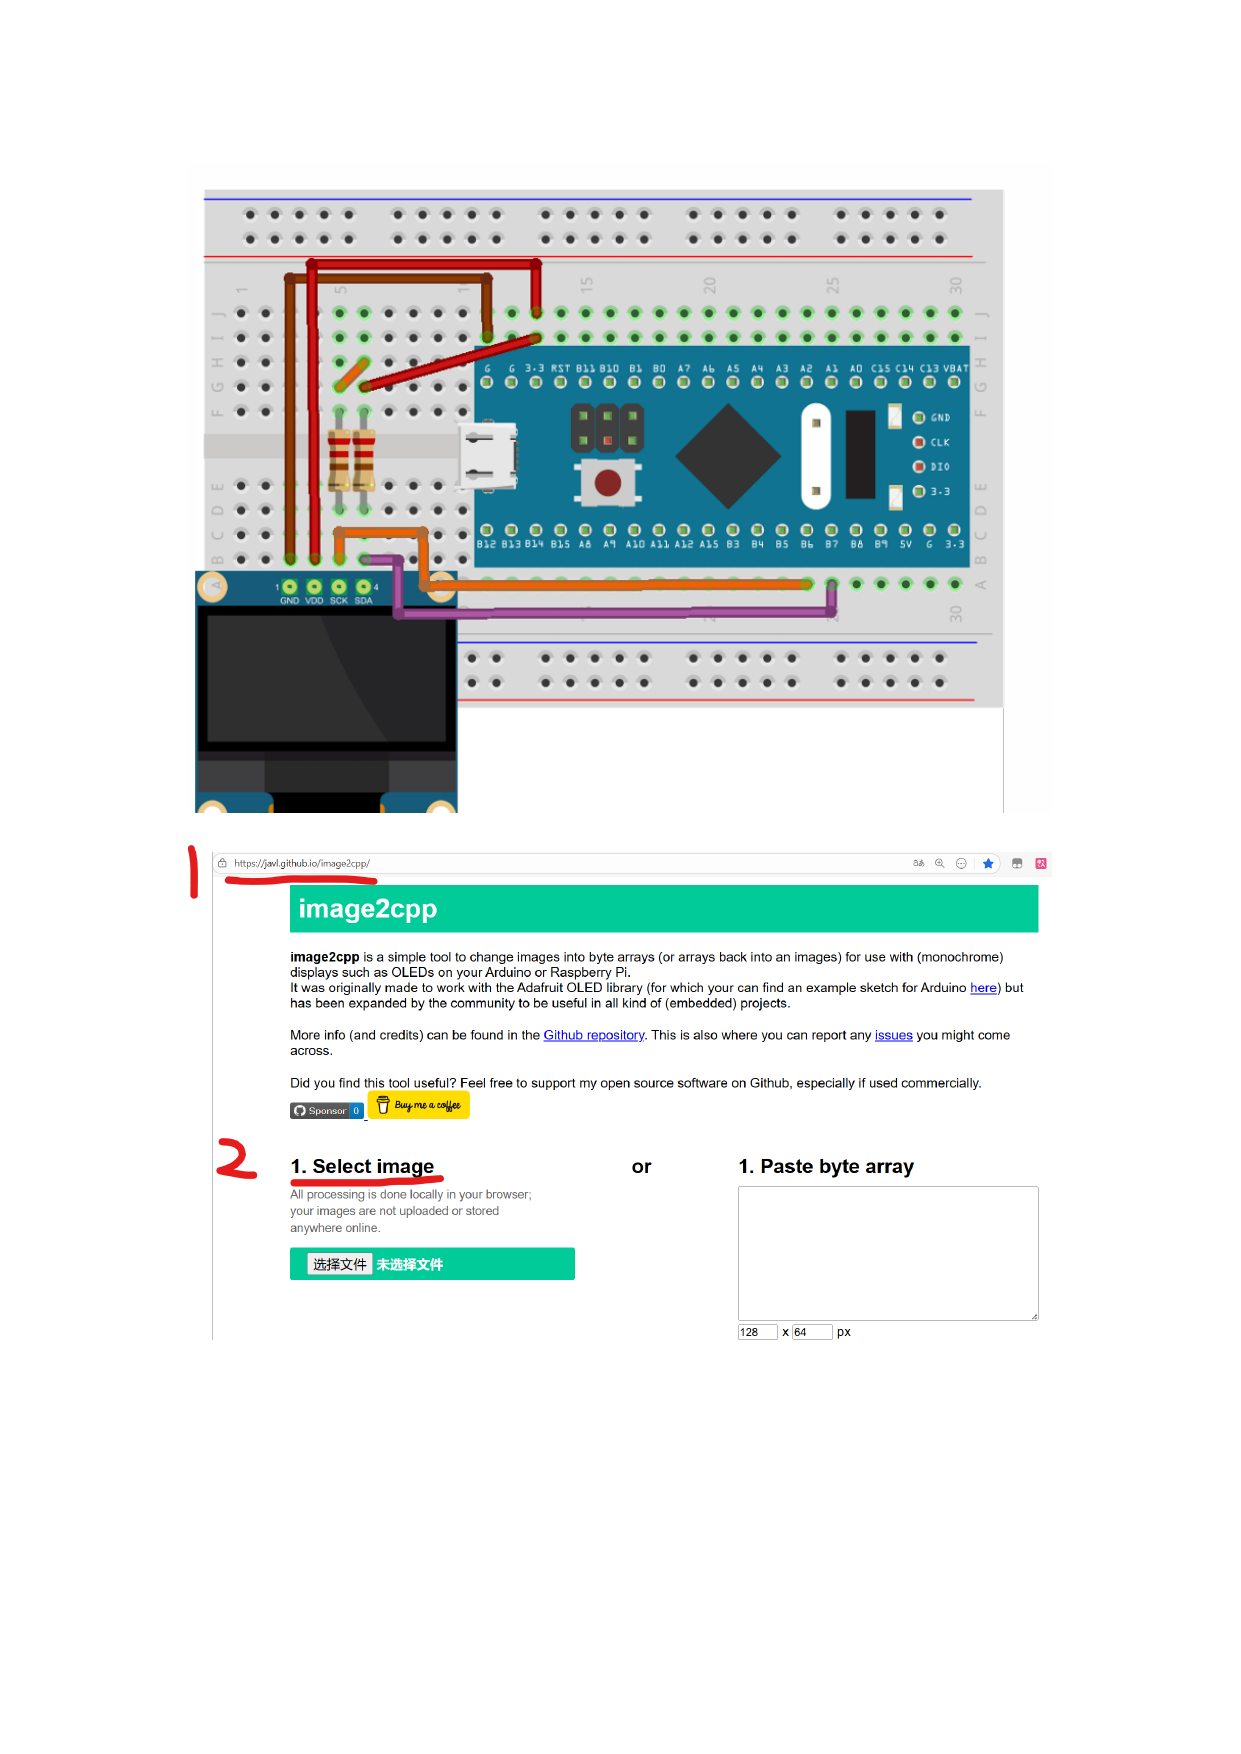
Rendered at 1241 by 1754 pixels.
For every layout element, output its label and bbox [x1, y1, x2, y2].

picture [187, 844, 1053, 1340]
picture [187, 162, 1053, 813]
